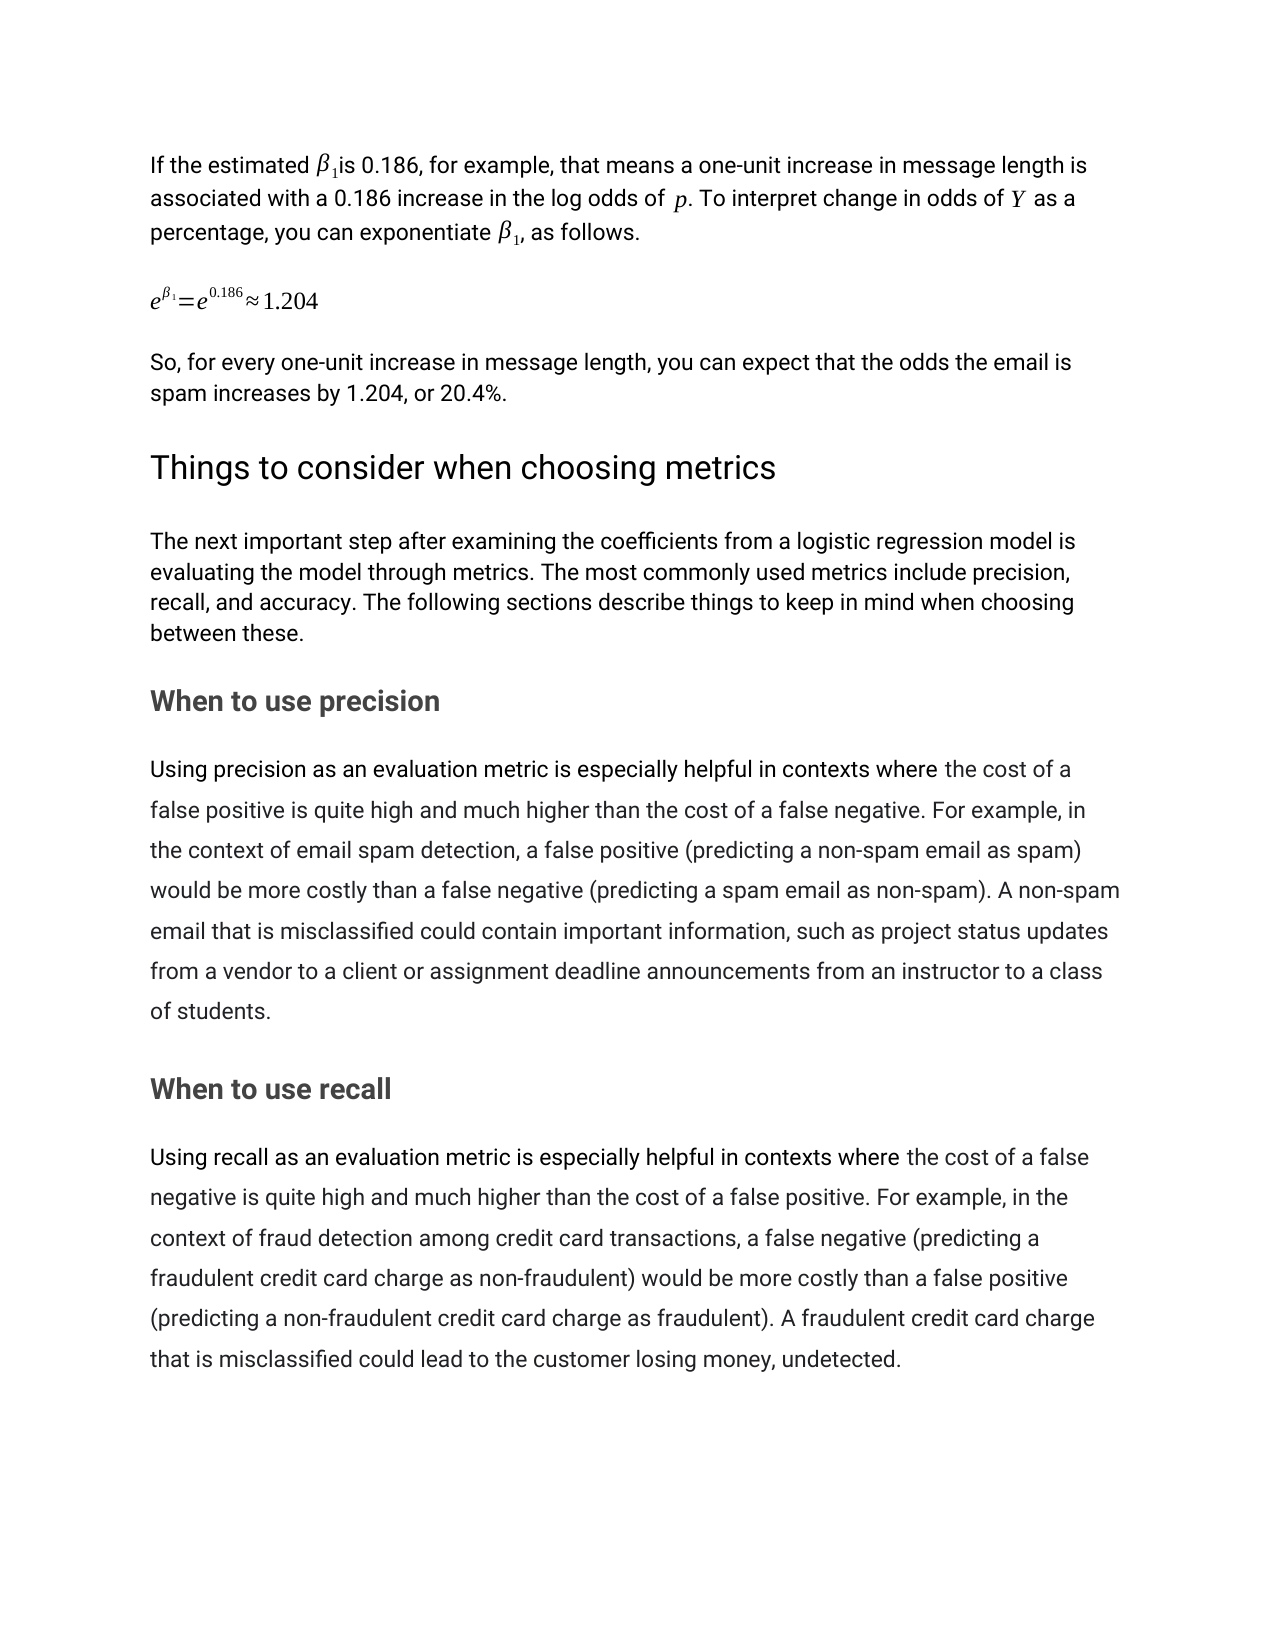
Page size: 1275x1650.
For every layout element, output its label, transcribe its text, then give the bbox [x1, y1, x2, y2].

text The next important step after examining the coefficients from a logistic regression model is evaluating the model through metrics. The most commonly used metrics include precision, recall, and accuracy. The following sections describe things to keep in mind when choosing between these. [150, 528, 1125, 647]
subtitle When to use recall [150, 1072, 1125, 1106]
text Using precision as an evaluation metric is especially helpful in contexts where the cost of a false positive is quite high and much higher than the cost of a false negative. For example, in the context of email spam detection, a false positive (predicting a non-spam email as spam) would be more costly than a false negative (predicting a spam email as non-spam). A non-spam email that is misclassified could contain important information, such as project status updates from a vendor to a client or assignment deadline announcements from an instructor to a class of students. [150, 757, 1125, 1025]
text If the estimated is 0.186, for example, that means a one-unit increase in message length is associated with a 0.186 increase in the log odds of . To interpret change in odds of as a percentage, you can exponentiate , as follows. [150, 150, 1125, 248]
subtitle Things to consider when choosing metrics [150, 448, 1125, 487]
text Using recall as an evaluation metric is especially helpful in contexts where the cost of a false negative is quite high and much higher than the cost of a false positive. For example, in the context of fraud detection among credit card transactions, a false negative (predicting a fraudulent credit card charge as non-fraudulent) would be more costly than a false positive (predicting a non-fraudulent credit card charge as fraudulent). A fraudulent credit card charge that is misclassified could lead to the customer losing money, undetected. [150, 1144, 1125, 1373]
subtitle When to use precision [150, 684, 1125, 719]
text So, for every one-unit increase in message length, you can expect that the odds the email is spam increases by 1.204, or 20.4%. [150, 349, 1125, 407]
